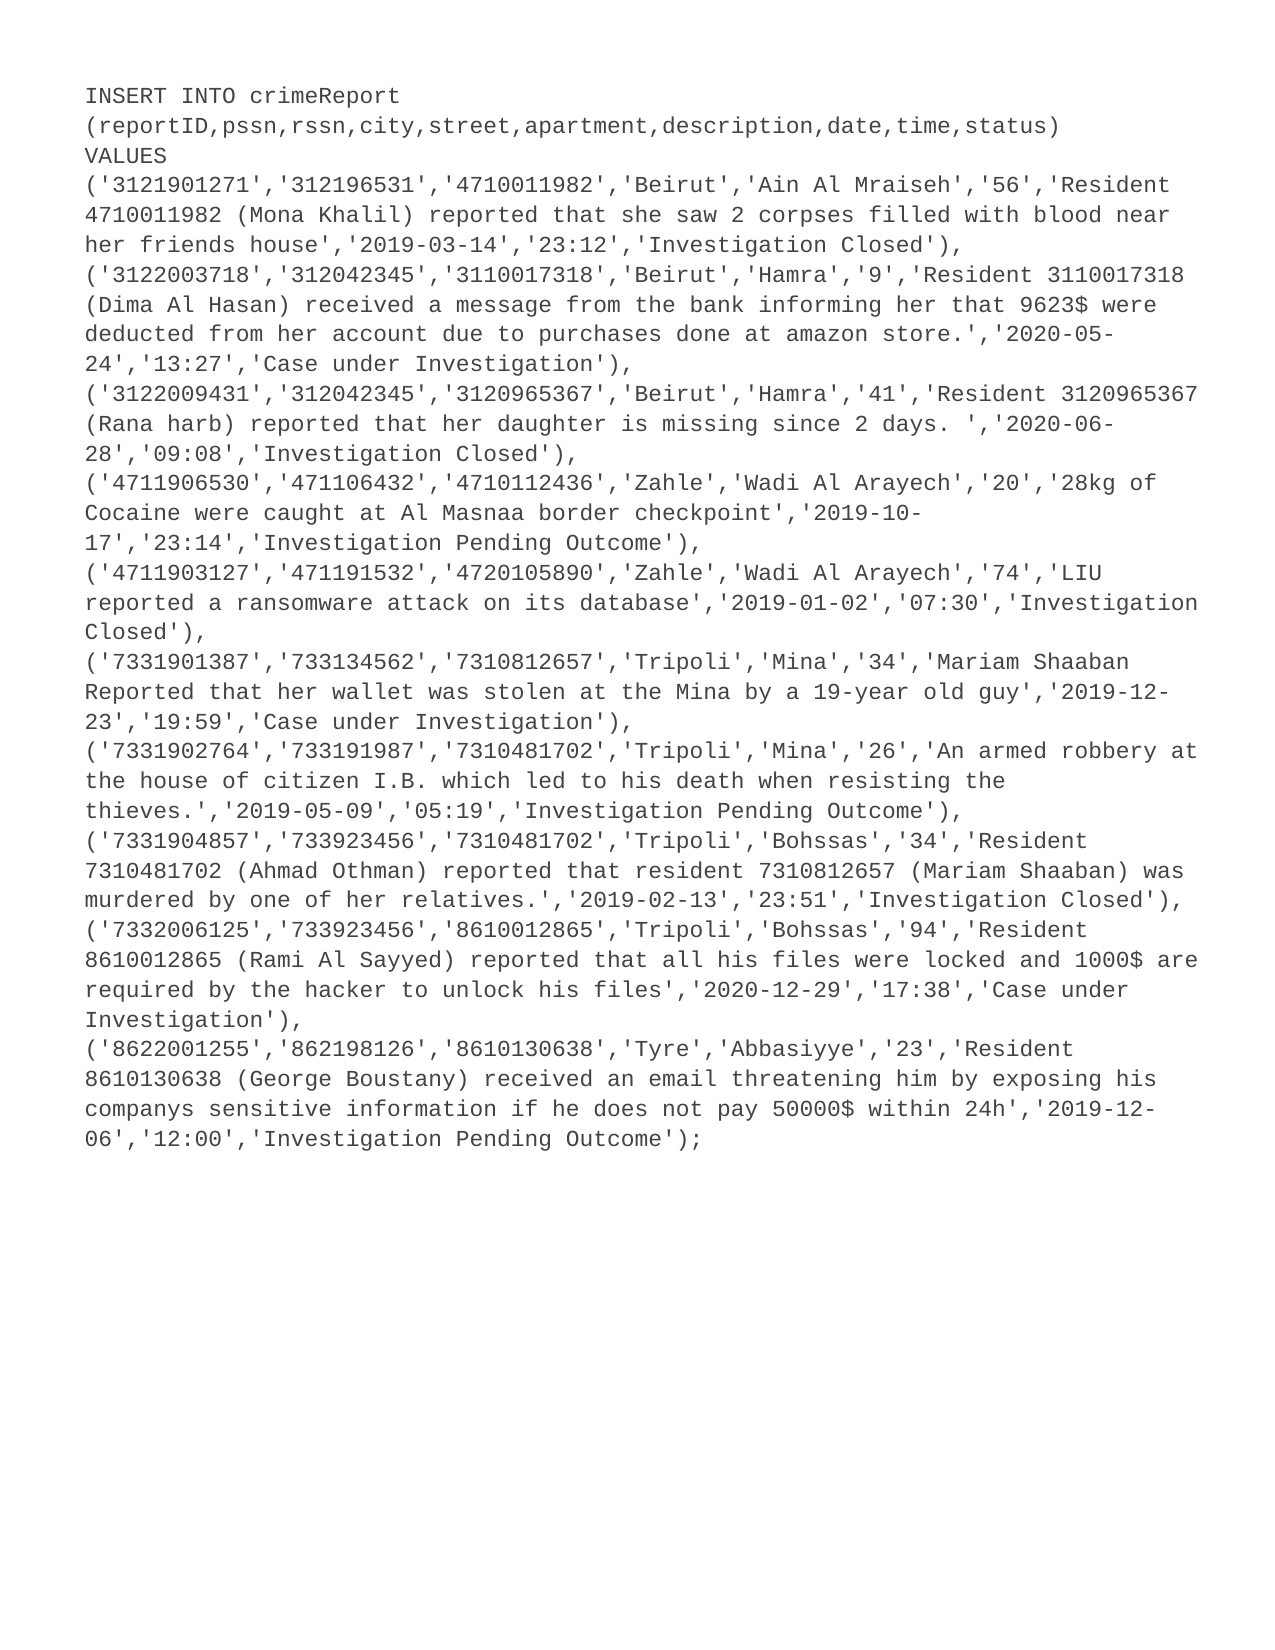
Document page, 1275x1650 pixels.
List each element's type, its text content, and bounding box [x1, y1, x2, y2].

text ('7331904857','733923456','7310481702','Tripoli','Bohssas','34','Resident 7310481702 (Ahmad Othman) reported that resident 7310812657 (Mariam Shaaban) was murdered by one of her relatives.','2019-02-13','23:51','Investigation Closed'), [84, 829, 1200, 915]
text ('7331902764','733191987','7310481702','Tripoli','Mina','26','An armed robbery at the house of citizen I.B. which led to his death when resisting the thieves.','2019-05-09','05:19','Investigation Pending Outcome'), [84, 740, 1200, 825]
text ('3122003718','312042345','3110017318','Beirut','Hamra','9','Resident 3110017318 (Dima Al Hasan) received a message from the bank informing her that 9623$ were deducted from her account due to purchases done at amazon store.','2020-05-24','13:27','Case under Investigation'), [84, 263, 1200, 378]
text ('7331901387','733134562','7310812657','Tripoli','Mina','34','Mariam Shaaban Reported that her wallet was stolen at the Mina by a 19-year old guy','2019-12-23','19:59','Case under Investigation'), [84, 650, 1200, 736]
text VALUES [84, 144, 1200, 170]
text ('3122009431','312042345','3120965367','Beirut','Hamra','41','Resident 3120965367 (Rana harb) reported that her daughter is missing since 2 days. ','2020-06-28','09:08','Investigation Closed'), [84, 382, 1200, 468]
text ('3121901271','312196531','4710011982','Beirut','Ain Al Mraiseh','56','Resident 4710011982 (Mona Khalil) reported that she saw 2 corpses filled with blood near her friends house','2019-03-14','23:12','Investigation Closed'), [84, 174, 1200, 259]
text ('4711903127','471191532','4720105890','Zahle','Wadi Al Arayech','74','LIU reported a ransomware attack on its database','2019-01-02','07:30','Investigation Closed'), [84, 561, 1200, 647]
text ('4711906530','471106432','4710112436','Zahle','Wadi Al Arayech','20','28kg of Cocaine were caught at Al Masnaa border checkpoint','2019-10-17','23:14','Investigation Pending Outcome'), [84, 472, 1200, 557]
text ('7332006125','733923456','8610012865','Tripoli','Bohssas','94','Resident 8610012865 (Rami Al Sayyed) reported that all his files were locked and 1000$ are required by the hacker to unlock his files','2020-12-29','17:38','Case under Investigation'), [84, 918, 1200, 1034]
text ('8622001255','862198126','8610130638','Tyre','Abbasiyye','23','Resident 8610130638 (George Boustany) received an email threatening him by exposing his companys sensitive information if he does not pay 50000$ within 24h','2019-12-06','12:00','Investigation Pending Outcome'); [84, 1038, 1200, 1153]
text INSERT INTO crimeReport (reportID,pssn,rssn,city,street,apartment,description,date,time,status) [84, 84, 1200, 140]
